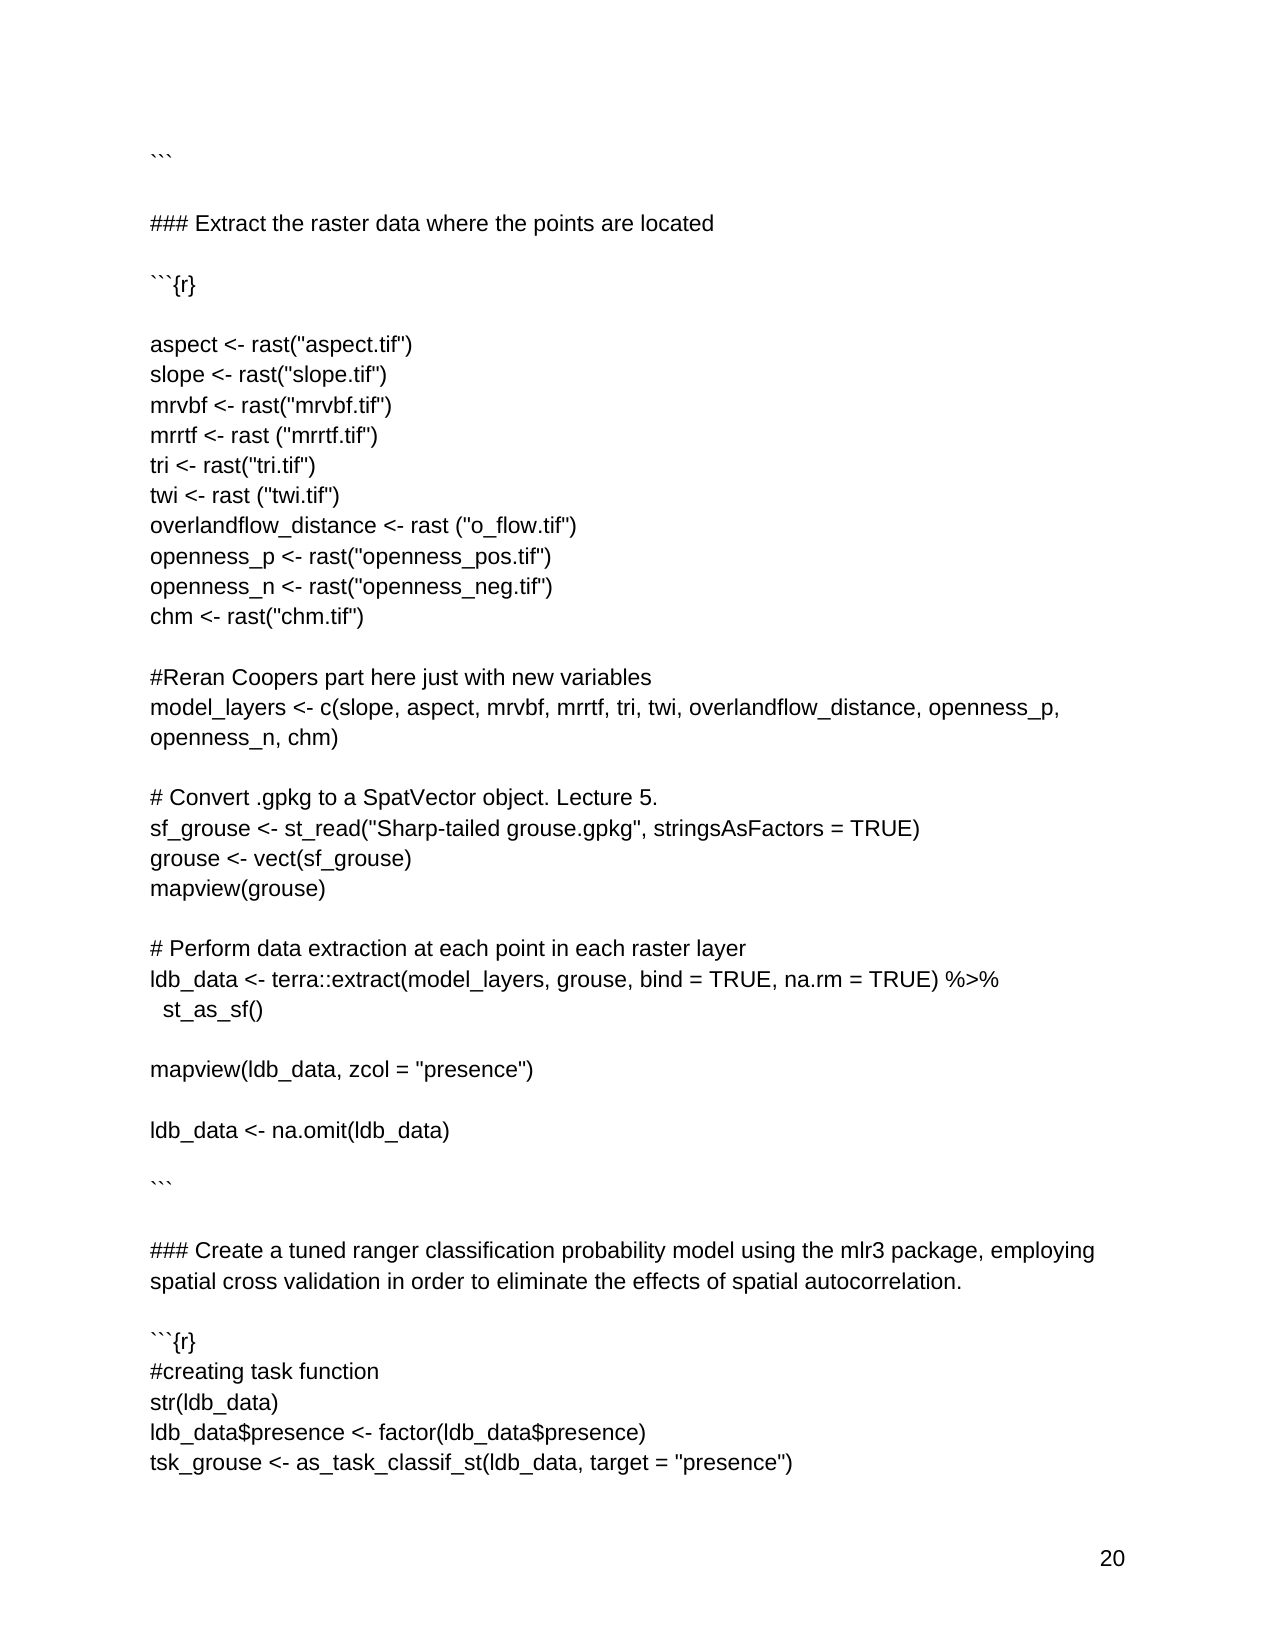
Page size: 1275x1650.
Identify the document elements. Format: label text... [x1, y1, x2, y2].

text #Reran Coopers part here just with new variables [150, 663, 1125, 690]
text tri <- rast("tri.tif") [150, 452, 1125, 478]
text mrrtf <- rast ("mrrtf.tif") [150, 422, 1125, 448]
text openness_n <- rast("openness_neg.tif") [150, 573, 1125, 599]
text ldb_data <- na.omit(ldb_data) [150, 1117, 1125, 1143]
text mapview(grouse) [150, 875, 1125, 901]
text slope <- rast("slope.tif") [150, 361, 1125, 388]
text st_as_sf() [150, 996, 1125, 1022]
text overlandflow_distance <- rast ("o_flow.tif") [150, 512, 1125, 539]
text #creating task function [150, 1358, 1125, 1385]
text ``` [150, 1177, 1125, 1203]
text mrvbf <- rast("mrvbf.tif") [150, 392, 1125, 418]
text tsk_grouse <- as_task_classif_st(ldb_data, target = "presence") [150, 1449, 1125, 1475]
text grouse <- vect(sf_grouse) [150, 845, 1125, 871]
text ```{r} [150, 271, 1125, 297]
text ```{r} [150, 1328, 1125, 1354]
text ldb_data$presence <- factor(ldb_data$presence) [150, 1419, 1125, 1445]
text mapview(ldb_data, zcol = "presence") [150, 1056, 1125, 1083]
text # Convert .gpkg to a SpatVector object. Lecture 5. [150, 784, 1125, 811]
text ldb_data <- terra::extract(model_layers, grouse, bind = TRUE, na.rm = TRUE) %>% [150, 966, 1125, 992]
text model_layers <- c(slope, aspect, mrvbf, mrrtf, tri, twi, overlandflow_distance, openness_p, openness_n, chm) [150, 694, 1125, 750]
text ### Extract the raster data where the points are located [150, 210, 1125, 237]
text # Perform data extraction at each point in each raster layer [150, 935, 1125, 962]
text openness_p <- rast("openness_pos.tif") [150, 543, 1125, 569]
text ### Create a tuned ranger classification probability model using the mlr3 package, employing spatial cross validation in order to eliminate the effects of spatial autocorrelation. [150, 1237, 1125, 1294]
text ``` [150, 150, 1125, 176]
text str(ldb_data) [150, 1388, 1125, 1415]
text chm <- rast("chm.tif") [150, 603, 1125, 629]
text sf_grouse <- st_read("Sharp-tailed grouse.gpkg", stringsAsFactors = TRUE) [150, 814, 1125, 841]
text aspect <- rast("aspect.tif") [150, 331, 1125, 358]
text twi <- rast ("twi.tif") [150, 482, 1125, 509]
